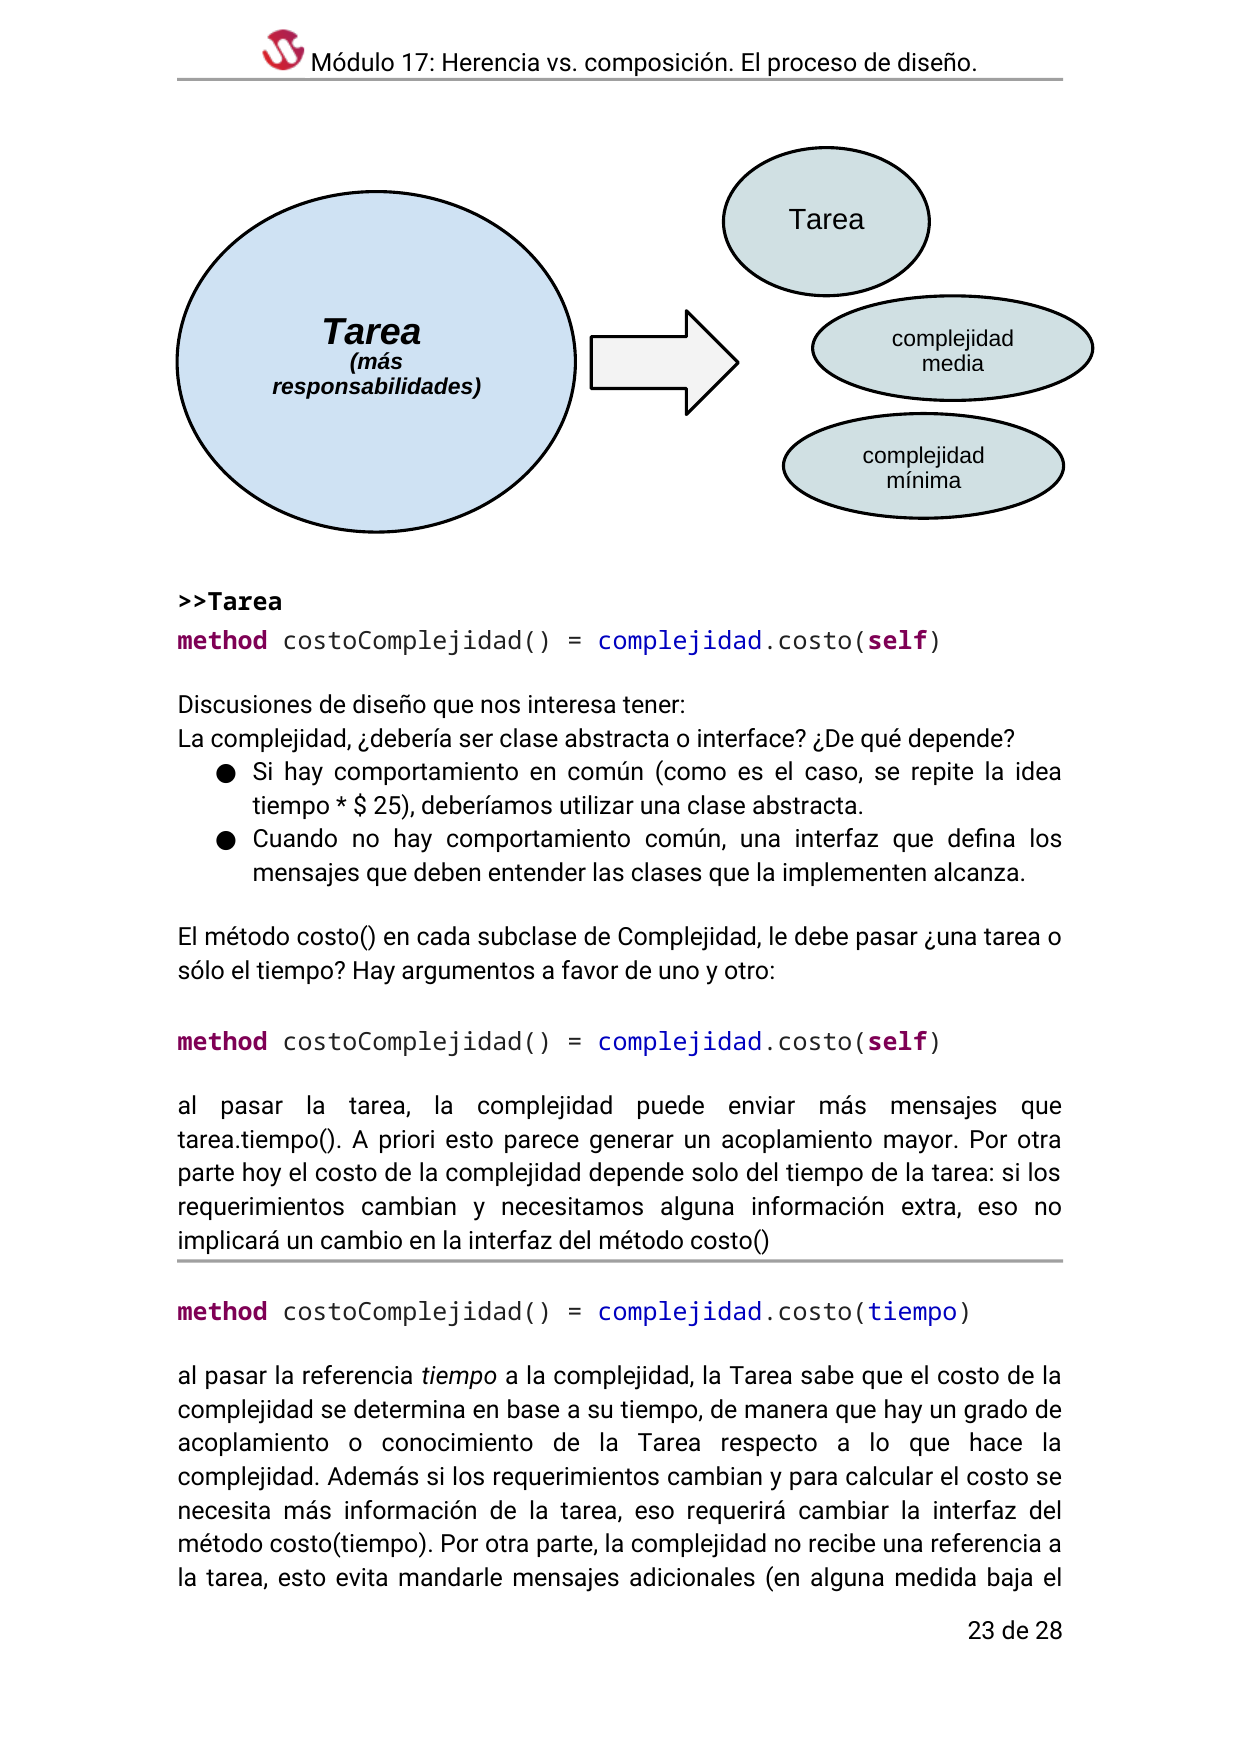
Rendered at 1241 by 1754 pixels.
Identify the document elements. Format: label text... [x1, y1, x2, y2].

text method costoComplejidad() = complejidad.costo(tiempo) [177, 1293, 1063, 1327]
list Si hay comportamiento en común (como es el caso, se repite la idea tiempo * $ 25), deberíamos utilizar una clase abstracta. [215, 757, 1063, 820]
list Cuando no hay comportamiento común, una interfaz que defina los mensajes que deben entender las clases que la implementen alcanza. [215, 825, 1063, 888]
text La complejidad, ¿debería ser clase abstracta o interface? ¿De qué depende? [177, 724, 1063, 753]
text >>Tarea [177, 583, 1063, 617]
text El método costo() en cada subclase de Complejidad, le debe pasar ¿una tarea o sólo el tiempo? Hay argumentos a favor de uno y otro: [177, 922, 1063, 985]
text method costoComplejidad() = complejidad.costo(self) [177, 622, 1063, 656]
text al pasar la tarea, la complejidad puede enviar más mensajes que tarea.tiempo(). A priori esto parece generar un acoplamiento mayor. Por otra parte hoy el costo de la complejidad depende solo del tiempo de la tarea: si los requerimientos cambian y necesitamos alguna información extra, eso no implicará un cambio en la interfaz del método costo() [177, 1091, 1063, 1255]
picture [262, 28, 305, 72]
text Discusiones de diseño que nos interesa tener: [177, 690, 1063, 719]
text method costoComplejidad() = complejidad.costo(self) [177, 1023, 1063, 1057]
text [177, 1361, 1063, 1592]
